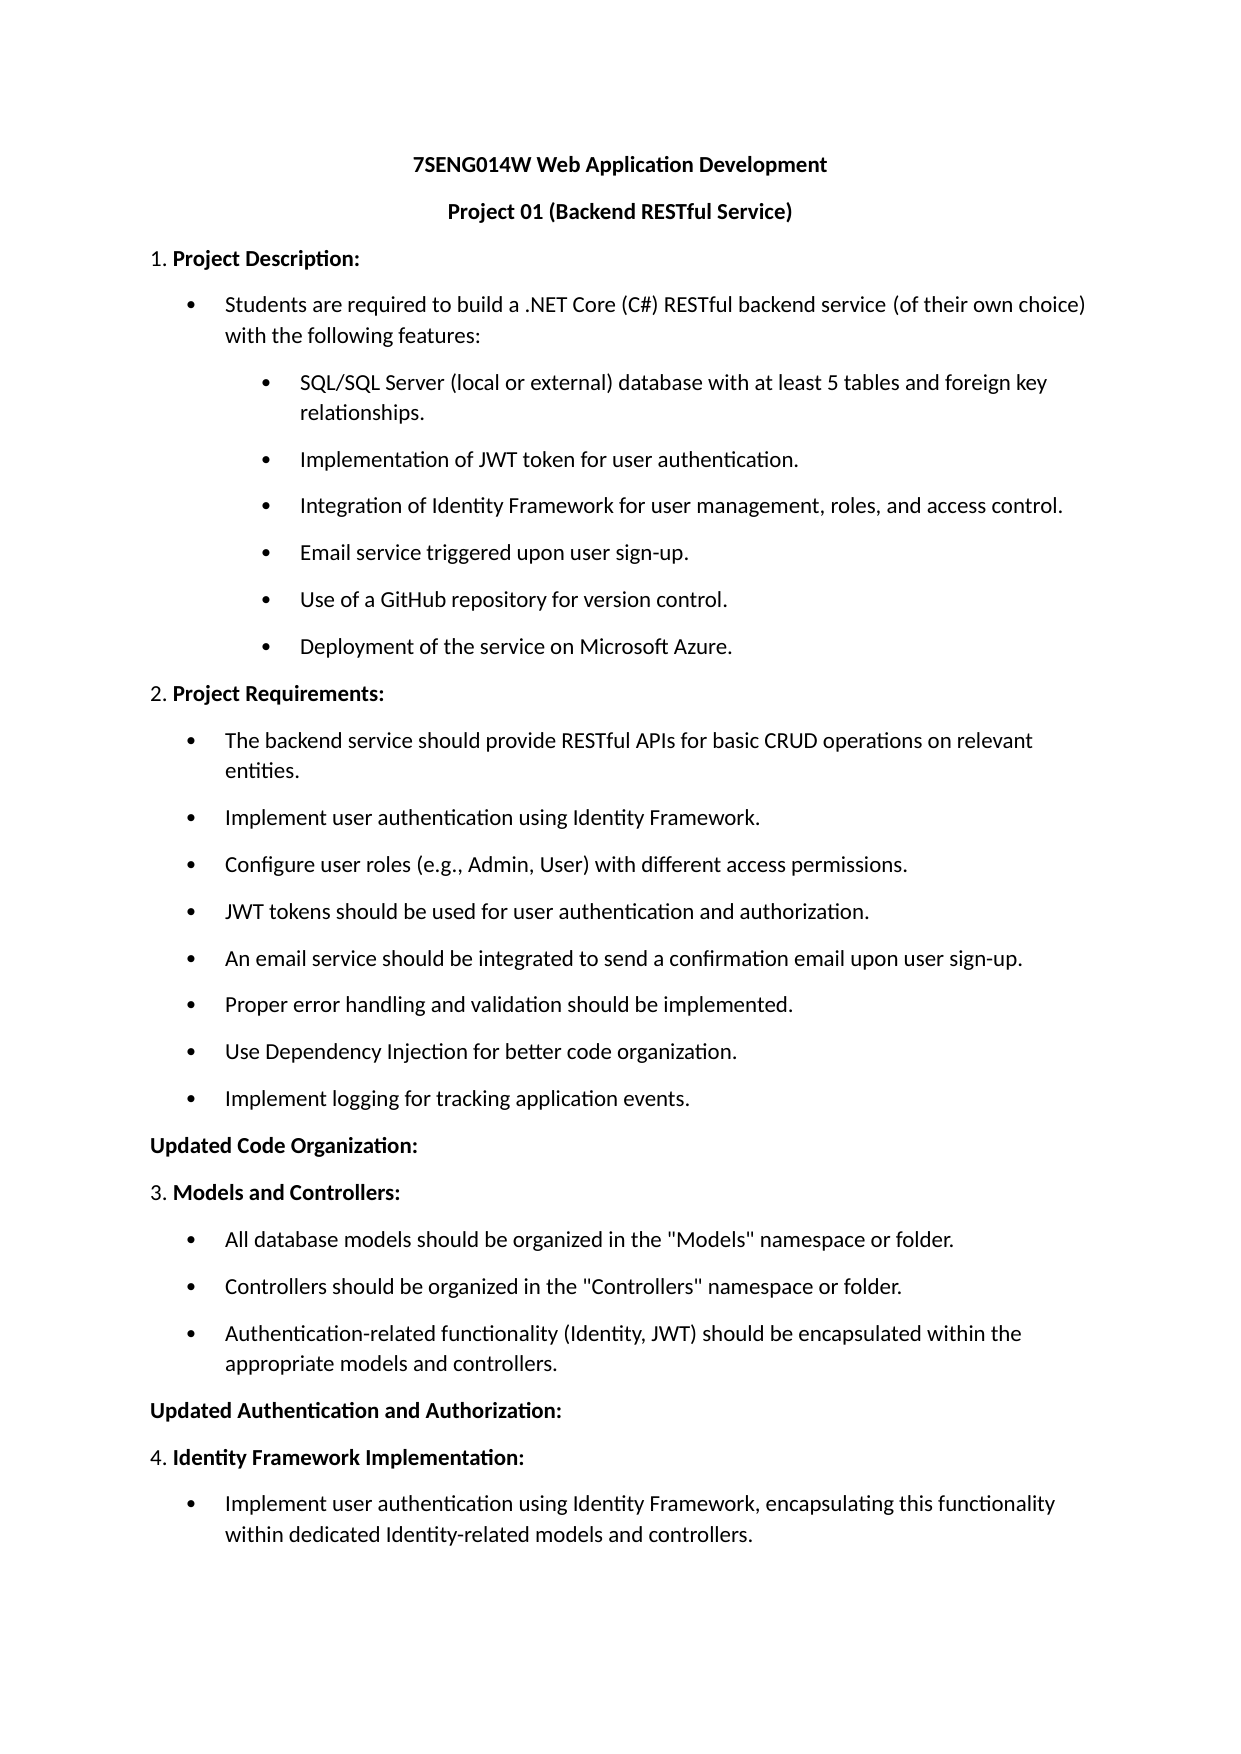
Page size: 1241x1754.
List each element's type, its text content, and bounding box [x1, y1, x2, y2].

text 4. Identity Framework Implementation: [150, 1443, 1090, 1471]
list All database models should be organized in the "Models" namespace or folder. [187, 1225, 1090, 1253]
text 1. Project Description: [150, 244, 1090, 272]
list Implement user authentication using Identity Framework, encapsulating this functionality within dedicated Identity-related models and controllers. [187, 1489, 1090, 1548]
list Deployment of the service on Microsoft Azure. [262, 632, 1090, 660]
list Integration of Identity Framework for user management, roles, and access control. [262, 492, 1090, 520]
list Implement user authentication using Identity Framework. [187, 803, 1090, 831]
list Configure user roles (e.g., Admin, User) with different access permissions. [187, 850, 1090, 878]
text Project 01 (Backend RESTful Service) [150, 197, 1090, 225]
list Proper error handling and validation should be implemented. [187, 991, 1090, 1019]
text 7SENG014W Web Application Development [150, 150, 1090, 178]
text Updated Code Organization: [150, 1131, 1090, 1159]
list Use Dependency Injection for better code organization. [187, 1037, 1090, 1066]
list Authentication-related functionality (Identity, JWT) should be encapsulated within the appropriate models and controllers. [187, 1319, 1090, 1377]
list Controllers should be organized in the "Controllers" namespace or folder. [187, 1272, 1090, 1300]
list Use of a GitHub repository for version control. [262, 585, 1090, 613]
list JWT tokens should be used for user authentication and authorization. [187, 897, 1090, 925]
list Implementation of JWT token for user authentication. [262, 445, 1090, 473]
list The backend service should provide RESTful APIs for basic CRUD operations on relevant entities. [187, 726, 1090, 784]
list Email service triggered upon user sign-up. [262, 538, 1090, 567]
text 2. Project Requirements: [150, 679, 1090, 707]
text Updated Authentication and Authorization: [150, 1396, 1090, 1424]
list SQL/SQL Server (local or external) database with at least 5 tables and foreign key relationships. [262, 368, 1090, 426]
list An email service should be integrated to send a confirmation email upon user sign-up. [187, 944, 1090, 972]
text 3. Models and Controllers: [150, 1178, 1090, 1206]
list Students are required to build a .NET Core (C#) RESTful backend service (of their own choice) with the following features: [187, 291, 1090, 349]
list Implement logging for tracking application events. [187, 1084, 1090, 1112]
